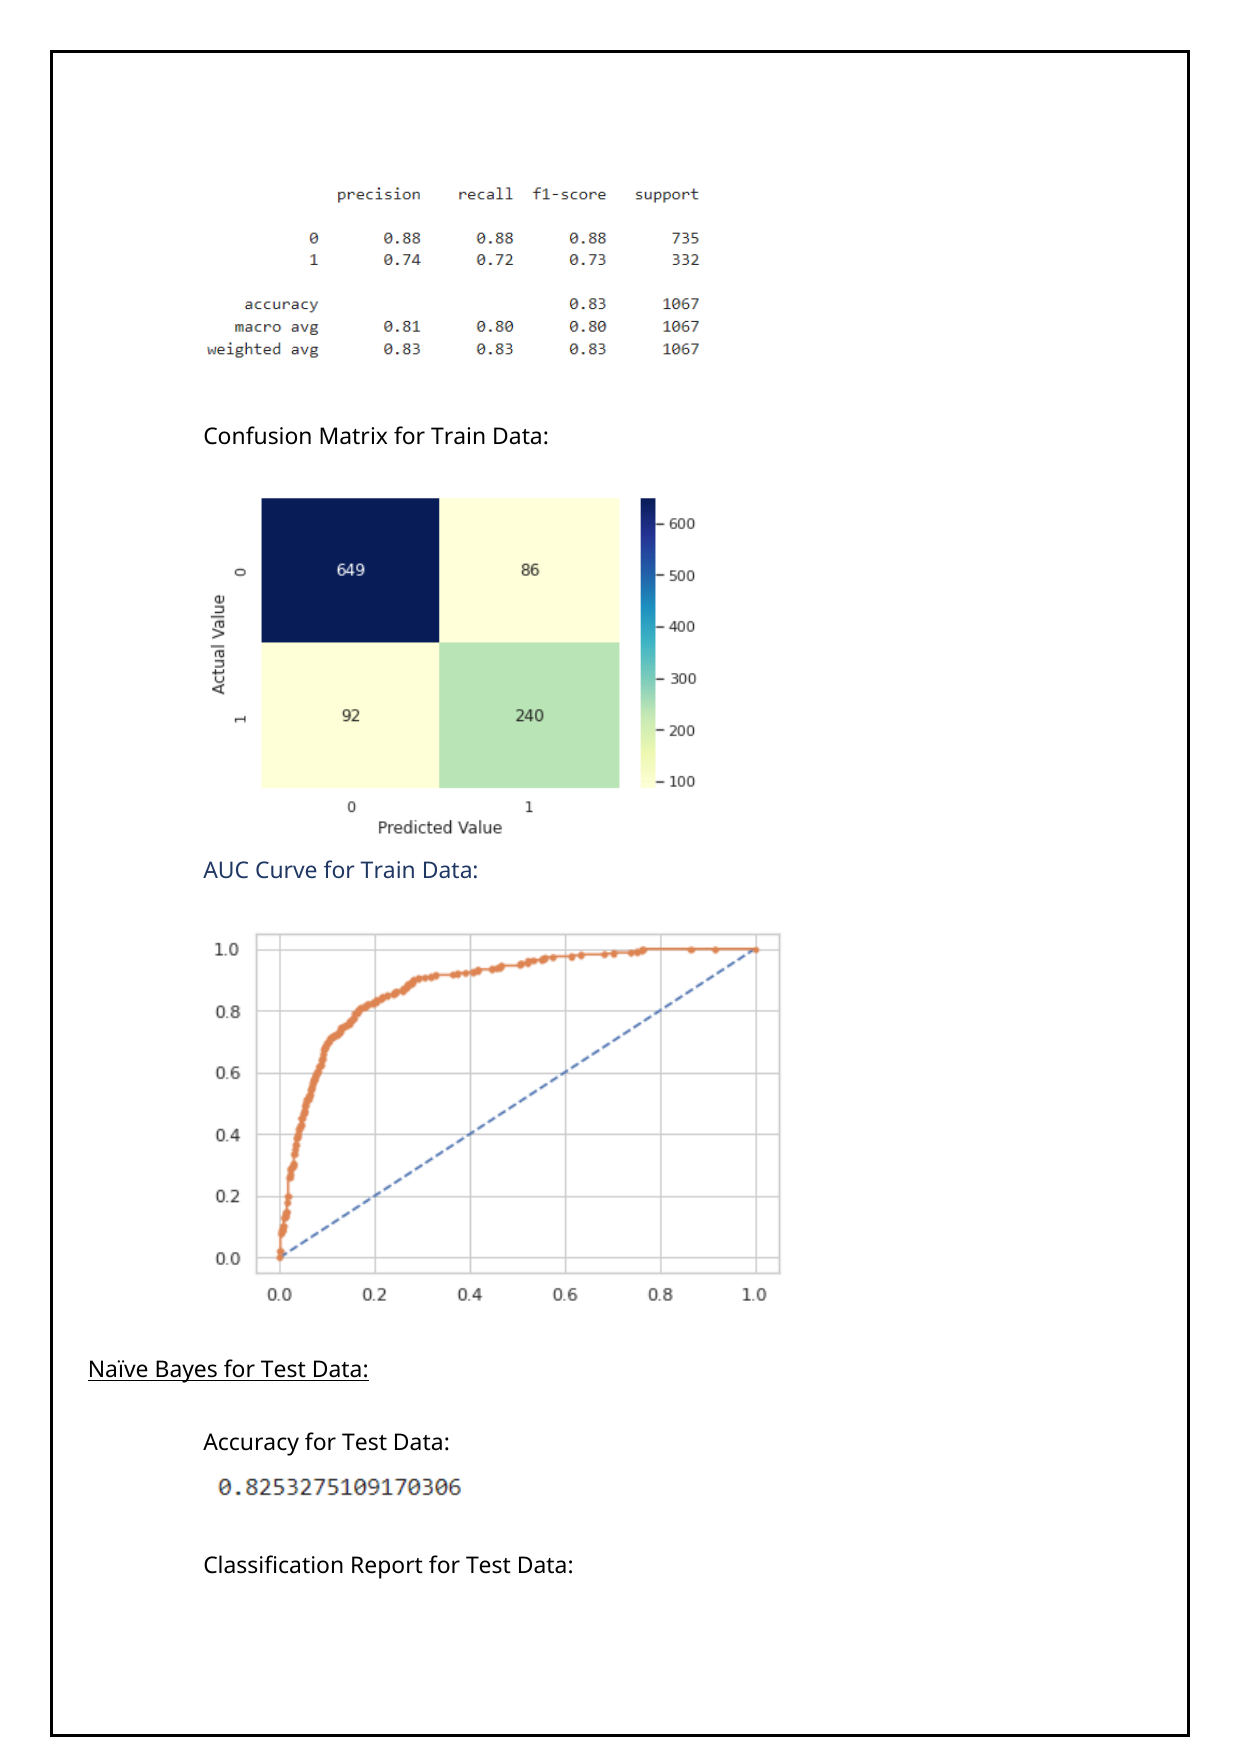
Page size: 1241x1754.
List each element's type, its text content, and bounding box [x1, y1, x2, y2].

picture [203, 489, 705, 847]
subtitle Classification Report for Test Data: [203, 1549, 1152, 1581]
picture [203, 923, 790, 1315]
subtitle Accuracy for Test Data: [203, 1426, 1152, 1457]
subtitle AUC Curve for Train Data: [203, 854, 1152, 886]
picture [203, 180, 761, 378]
subtitle Naïve Bayes for Test Data: [88, 1353, 1152, 1384]
subtitle Confusion Matrix for Train Data: [203, 420, 1152, 451]
picture [203, 1460, 597, 1508]
